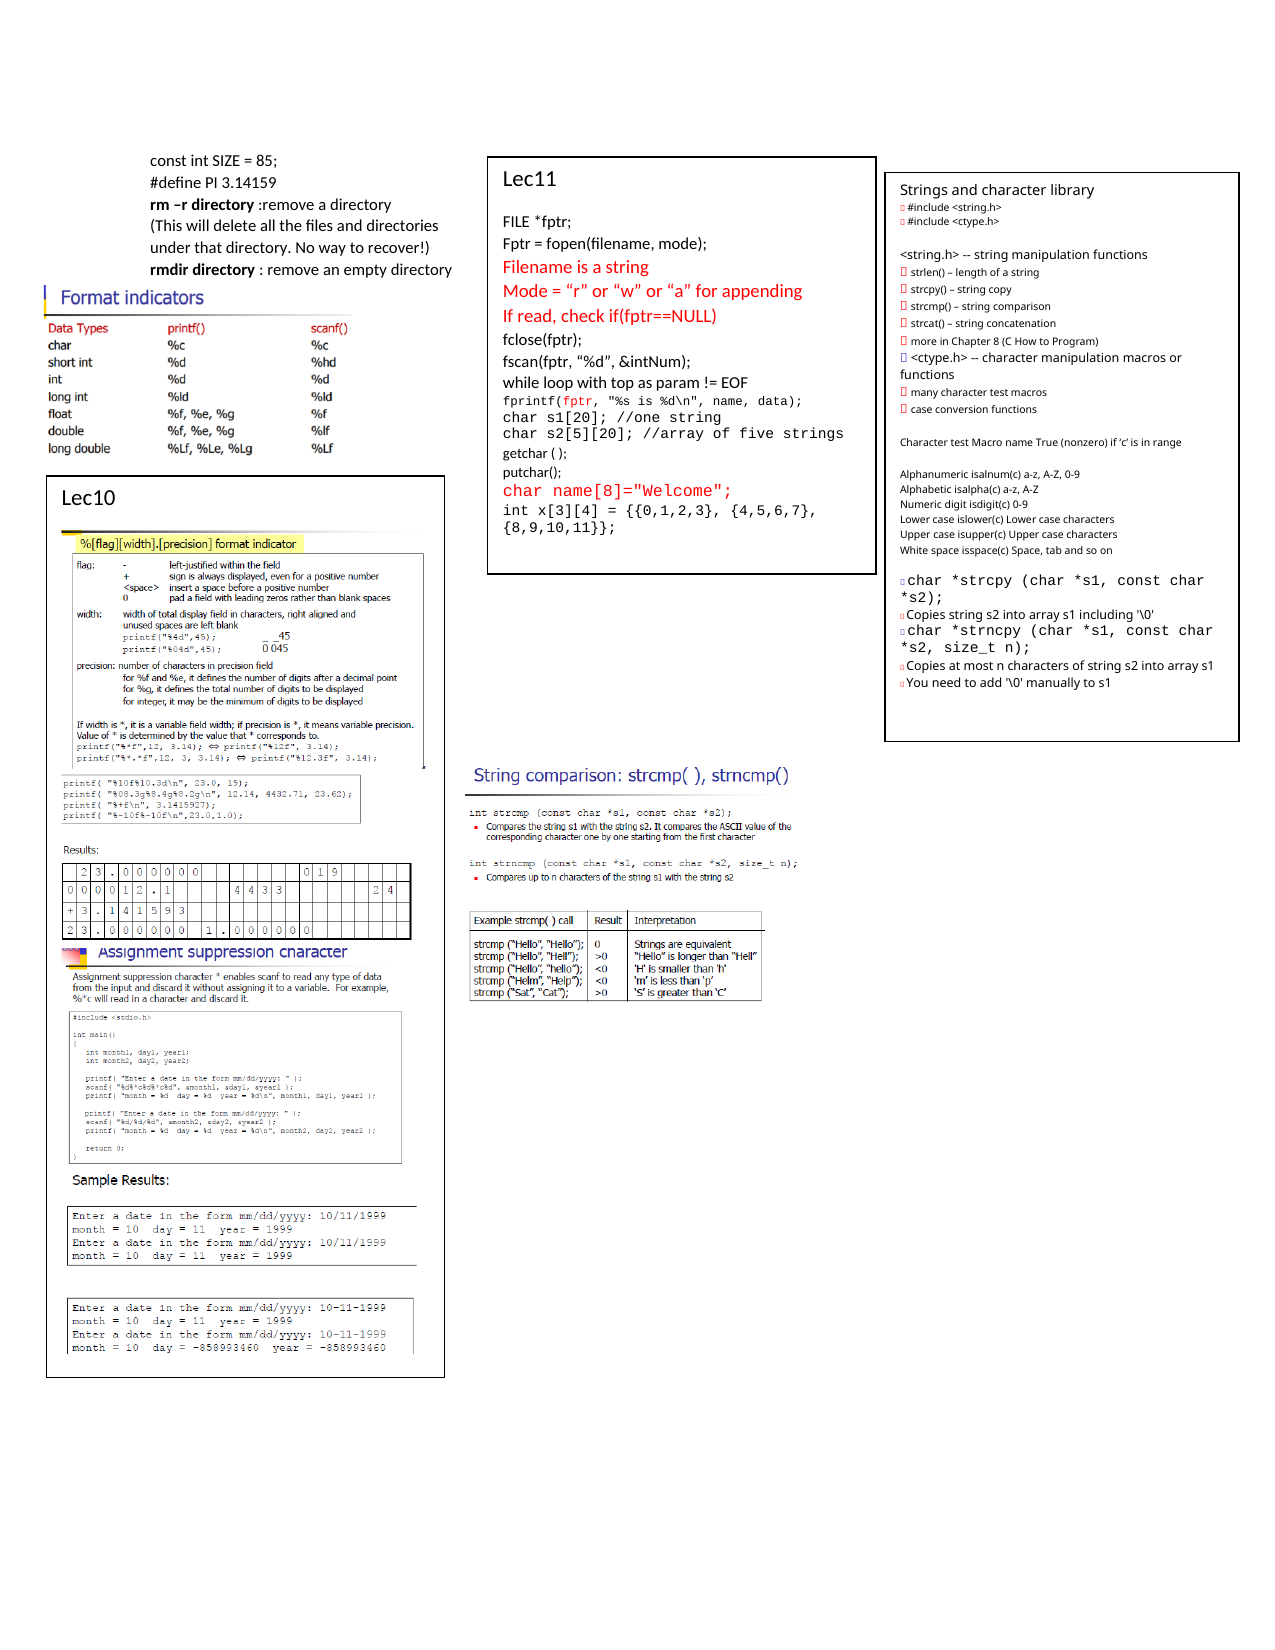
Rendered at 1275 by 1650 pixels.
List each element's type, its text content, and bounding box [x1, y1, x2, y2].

picture [465, 757, 806, 1003]
picture [61, 770, 413, 946]
picture [61, 948, 406, 1168]
picture [61, 1169, 417, 1354]
text (This will delete all the files and directories [150, 216, 487, 236]
text const int SIZE = 85; [150, 150, 1125, 170]
text #define PI 3.14159 [150, 172, 487, 192]
picture [43, 285, 352, 460]
text under that directory. No way to recover!) [150, 237, 487, 258]
picture [61, 530, 433, 769]
text rmdir directory : remove an empty directory [150, 259, 487, 280]
text rm –r directory :remove a directory [150, 194, 487, 214]
